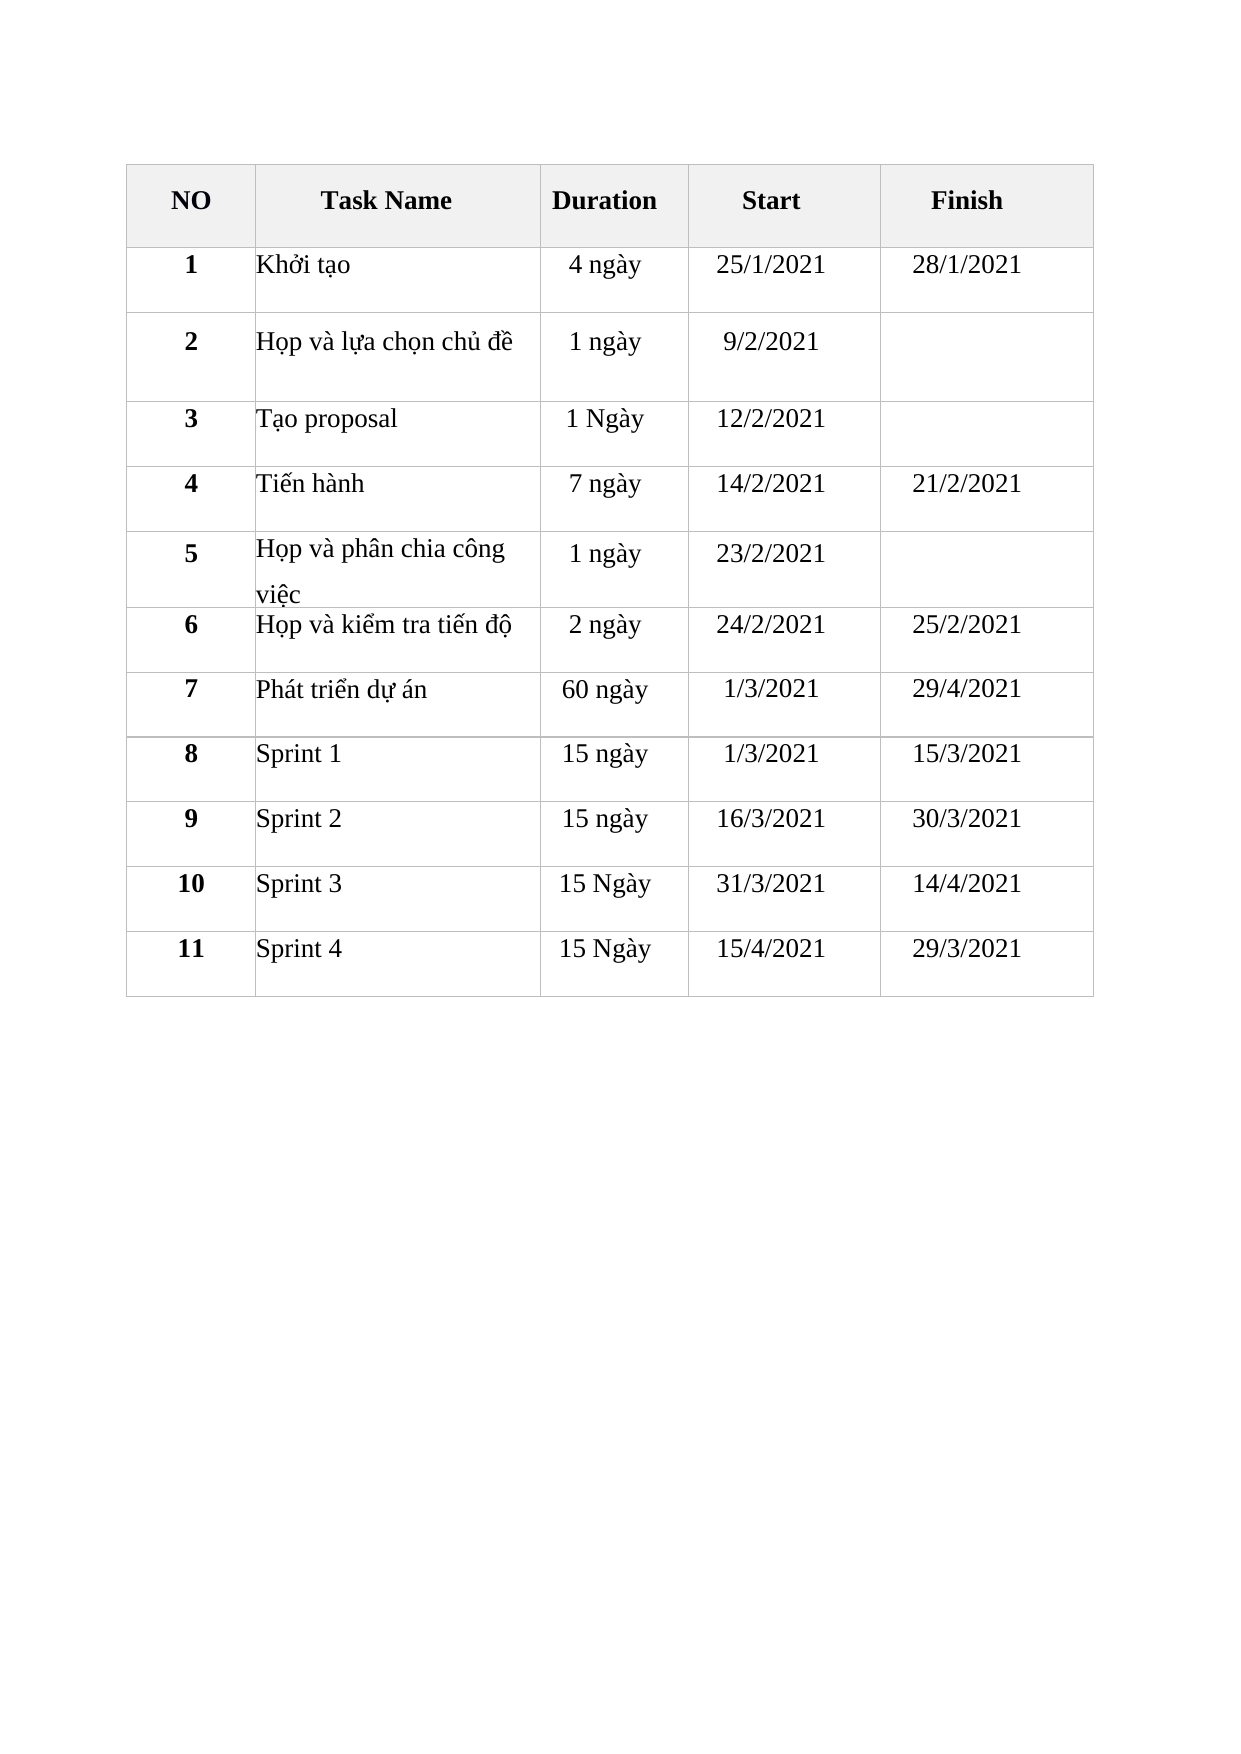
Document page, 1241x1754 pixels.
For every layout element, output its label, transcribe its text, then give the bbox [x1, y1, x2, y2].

table_cell 29/3/2021 [881, 932, 1093, 996]
table_cell 9/2/2021 [689, 313, 880, 401]
table_cell Họp và phân chia công việc [256, 532, 540, 607]
table_cell Tiến hành [256, 467, 540, 531]
table_cell 14/4/2021 [881, 867, 1093, 931]
table_cell 2 [127, 313, 255, 401]
table_cell 12/2/2021 [689, 402, 880, 466]
table_header Start [689, 165, 880, 247]
table_cell 6 [127, 608, 255, 672]
table_cell [881, 313, 1093, 401]
table_header Task Name [256, 165, 540, 247]
table_cell 28/1/2021 [881, 248, 1093, 312]
table_cell 15 ngày [541, 802, 688, 866]
table_cell 1 Ngày [541, 402, 688, 466]
table_cell 24/2/2021 [689, 608, 880, 672]
table_cell Sprint 4 [256, 932, 540, 996]
table_cell 15 Ngày [541, 932, 688, 996]
table_cell 23/2/2021 [689, 532, 880, 607]
table_cell 1/3/2021 [689, 673, 880, 736]
table_cell 7 [127, 673, 255, 736]
table_cell 9 [127, 802, 255, 866]
table_cell 15/4/2021 [689, 932, 880, 996]
table_cell 4 [127, 467, 255, 531]
table_cell 15 Ngày [541, 867, 688, 931]
table_header NO [127, 165, 255, 247]
table_cell 1 ngày [541, 532, 688, 607]
table_cell 4 ngày [541, 248, 688, 312]
table_cell 1 ngày [541, 313, 688, 401]
table_cell 5 [127, 532, 255, 607]
table_cell Họp và kiểm tra tiến độ [256, 608, 540, 672]
table_cell Họp và lựa chọn chủ đề [256, 313, 540, 401]
table_cell 15 ngày [541, 738, 688, 801]
table_cell Sprint 1 [256, 738, 540, 801]
table_cell 3 [127, 402, 255, 466]
table_cell 15/3/2021 [881, 738, 1093, 801]
table_cell 8 [127, 738, 255, 801]
table_cell [881, 402, 1093, 466]
table_header Duration [541, 165, 688, 247]
table_cell 31/3/2021 [689, 867, 880, 931]
table_cell 29/4/2021 [881, 673, 1093, 736]
table_cell 16/3/2021 [689, 802, 880, 866]
table_cell 11 [127, 932, 255, 996]
table_cell Khởi tạo [256, 248, 540, 312]
table_cell 25/2/2021 [881, 608, 1093, 672]
table_cell 10 [127, 867, 255, 931]
table_cell 1 [127, 248, 255, 312]
table_cell Sprint 3 [256, 867, 540, 931]
table_cell 2 ngày [541, 608, 688, 672]
table_cell Phát triển dự án [256, 673, 540, 736]
table_cell 25/1/2021 [689, 248, 880, 312]
table_cell 21/2/2021 [881, 467, 1093, 531]
table_cell Sprint 2 [256, 802, 540, 866]
table_cell 30/3/2021 [881, 802, 1093, 866]
table_cell 60 ngày [541, 673, 688, 736]
table_cell 1/3/2021 [689, 738, 880, 801]
table_cell [881, 532, 1093, 607]
table_cell 7 ngày [541, 467, 688, 531]
table_cell 14/2/2021 [689, 467, 880, 531]
table_cell Tạo proposal [256, 402, 540, 466]
table_header Finish [881, 165, 1093, 247]
